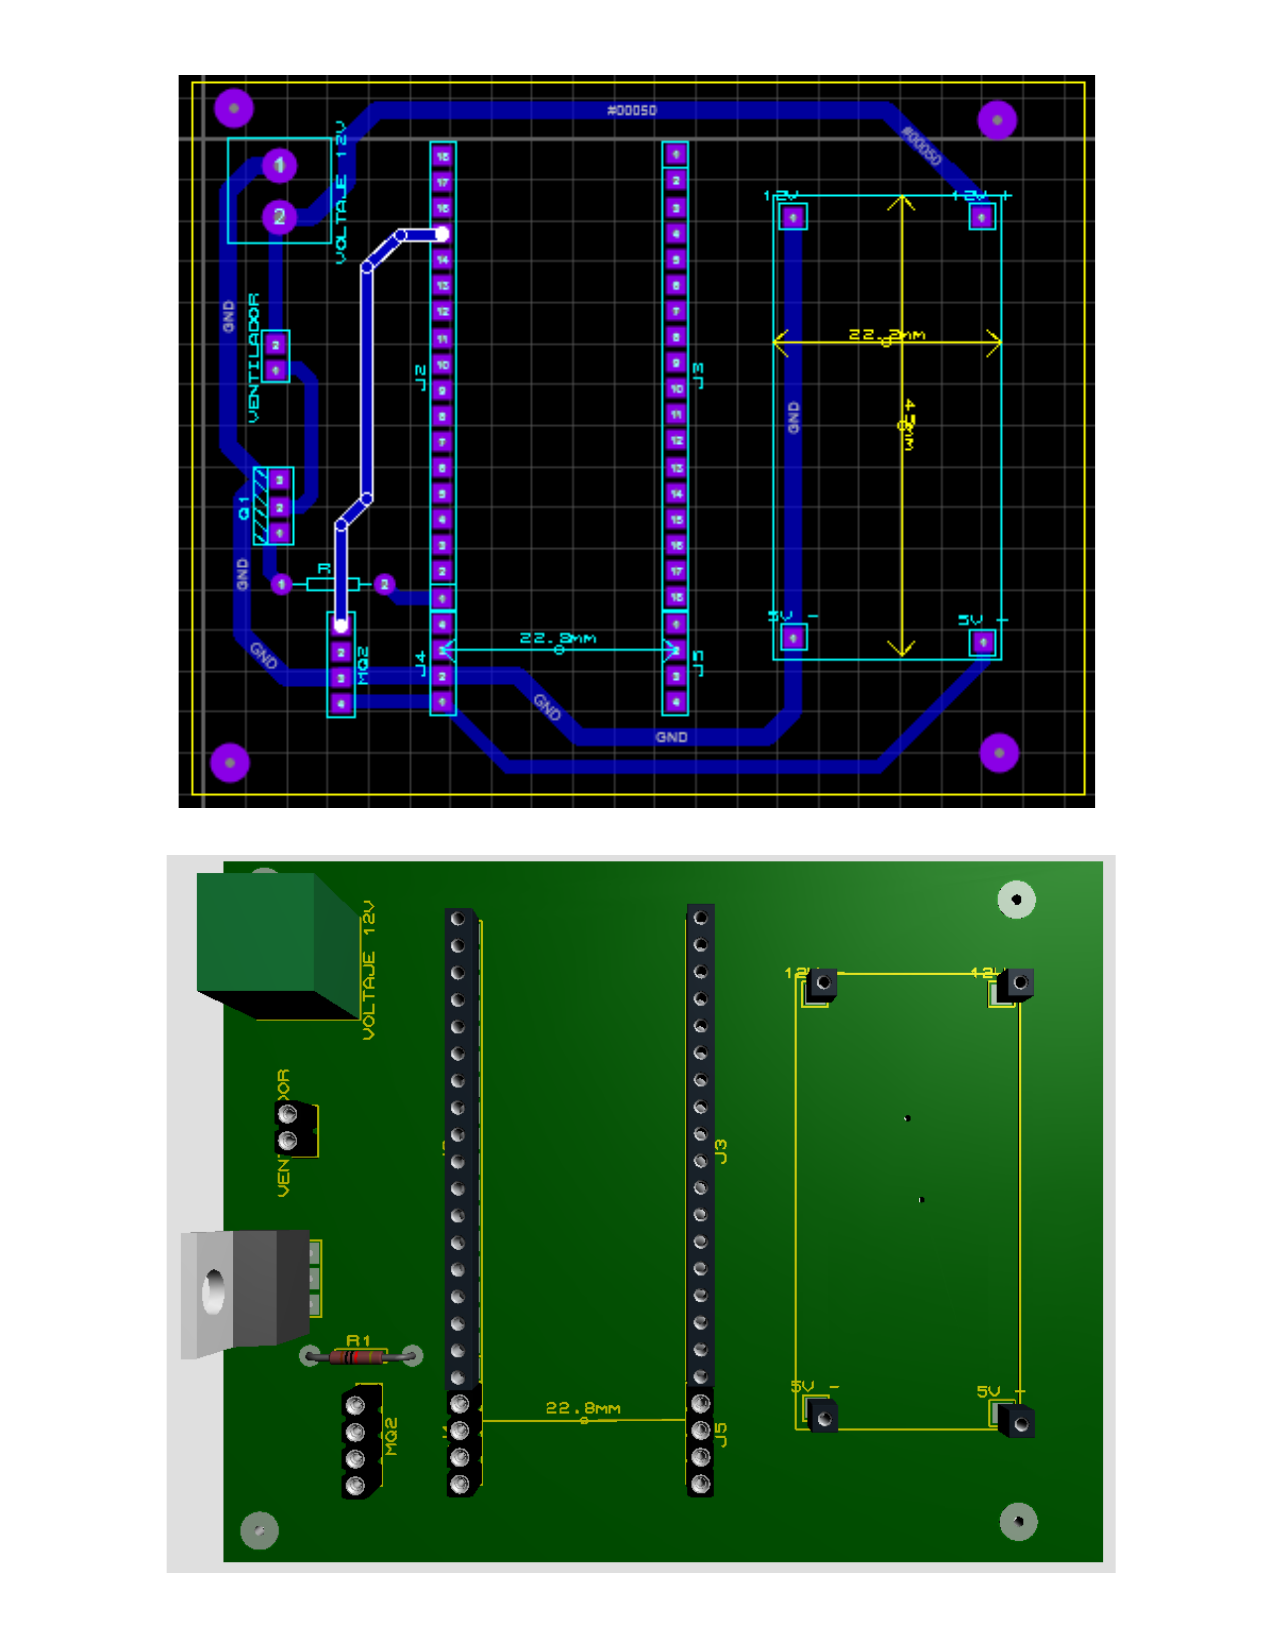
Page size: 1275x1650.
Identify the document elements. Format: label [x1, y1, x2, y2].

picture [176, 75, 1094, 806]
picture [165, 855, 1116, 1571]
